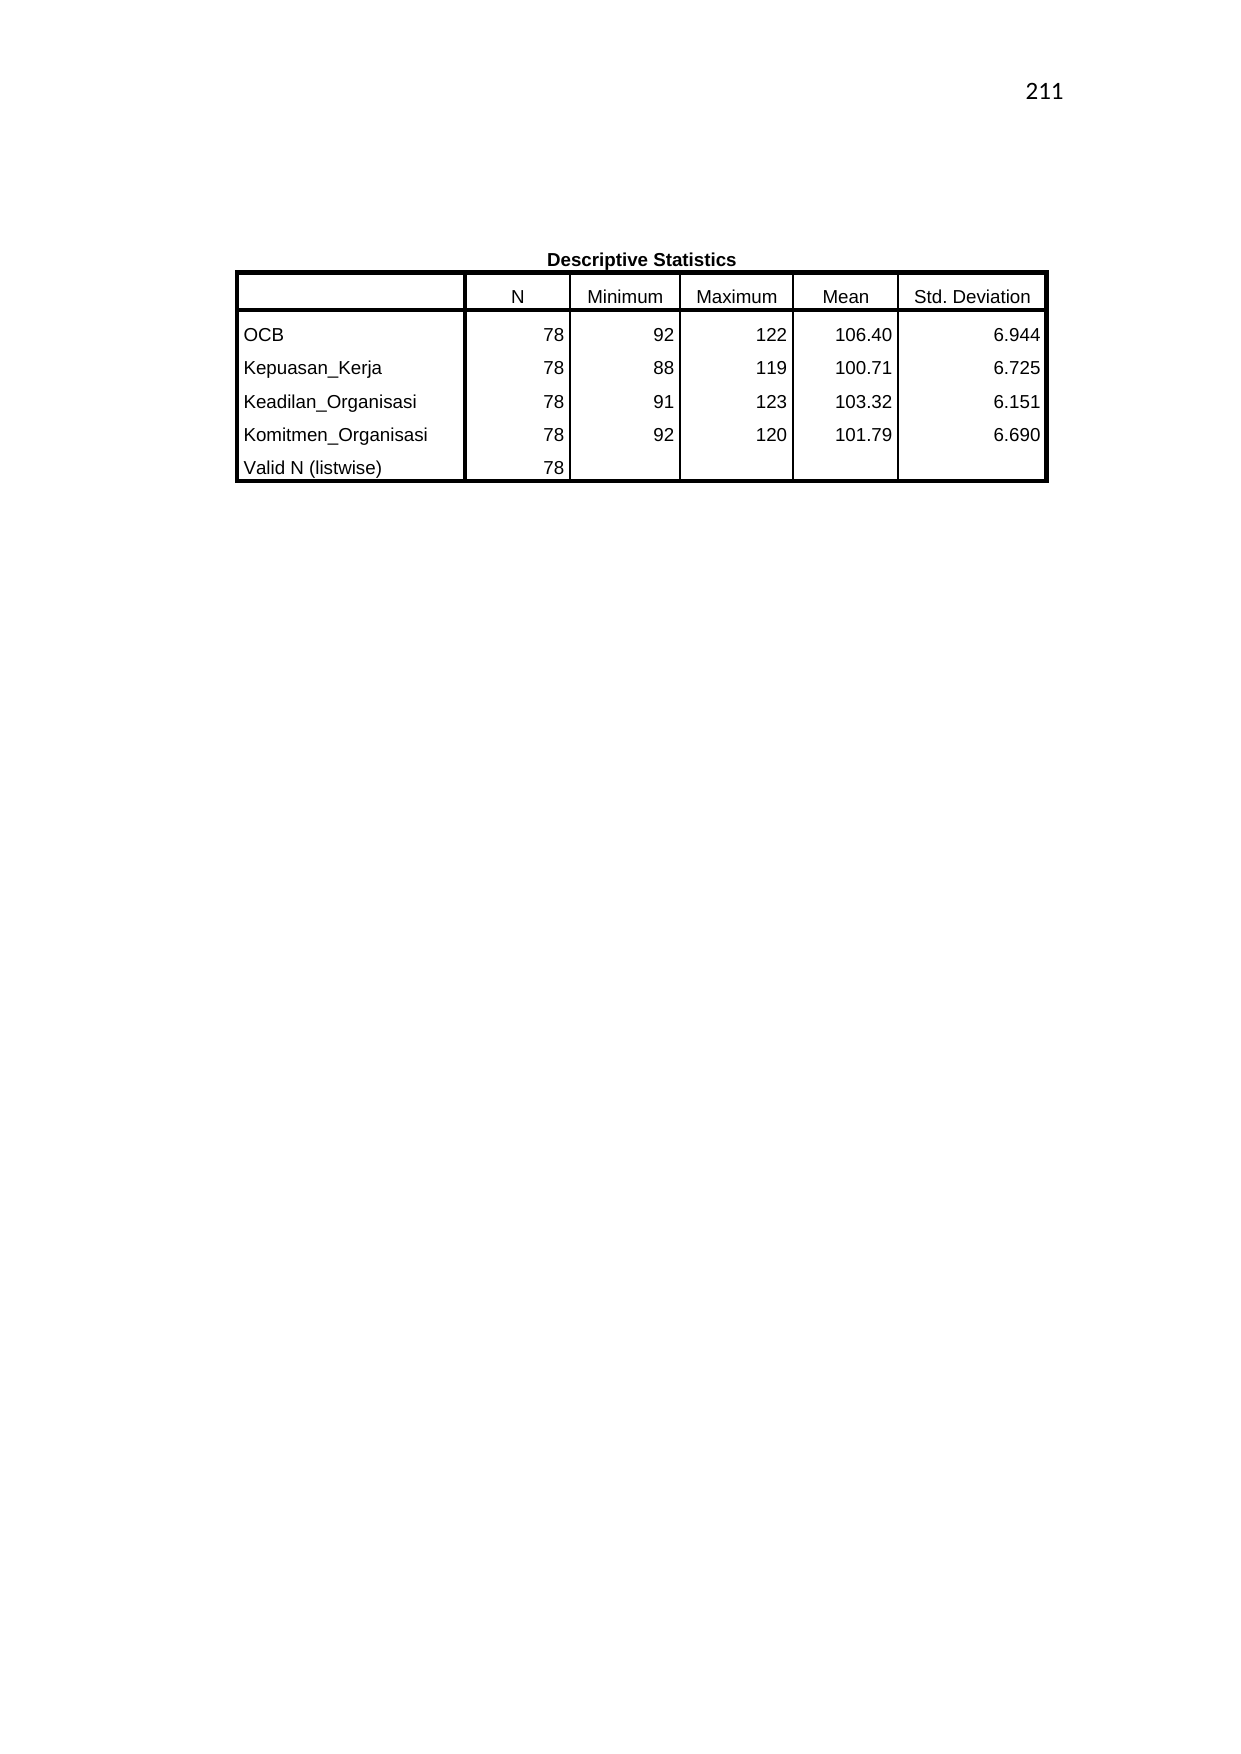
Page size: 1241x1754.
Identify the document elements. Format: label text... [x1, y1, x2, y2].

table_cell 6.690 [899, 412, 1044, 445]
table_header Descriptive Statistics [237, 237, 1046, 270]
table_cell [794, 445, 897, 479]
table_cell Mean [794, 275, 897, 308]
table_cell [571, 445, 679, 479]
table_cell 122 [681, 312, 792, 345]
table_cell 88 [571, 345, 679, 379]
table_cell 78 [467, 345, 569, 379]
table_cell 103.32 [794, 379, 897, 412]
table_cell 91 [571, 379, 679, 412]
table_cell 92 [571, 412, 679, 445]
table_cell [239, 275, 463, 308]
table_cell [899, 445, 1044, 479]
table_cell 123 [681, 379, 792, 412]
table_cell [681, 445, 792, 479]
table_cell Std. Deviation [899, 275, 1044, 308]
table_cell 120 [681, 412, 792, 445]
table_cell Maximum [681, 275, 792, 308]
table_cell 101.79 [794, 412, 897, 445]
table_cell Kepuasan_Kerja [239, 345, 463, 379]
table_cell 119 [681, 345, 792, 379]
table_cell 100.71 [794, 345, 897, 379]
table_cell 106.40 [794, 312, 897, 345]
table_cell OCB [239, 312, 463, 345]
table_cell 92 [571, 312, 679, 345]
table_cell Komitmen_Organisasi [239, 412, 463, 445]
table_cell Keadilan_Organisasi [239, 379, 463, 412]
table_cell 6.944 [899, 312, 1044, 345]
table_cell 78 [467, 412, 569, 445]
table_cell 6.725 [899, 345, 1044, 379]
table_cell Valid N (listwise) [239, 445, 463, 479]
table_cell N [467, 275, 569, 308]
table_cell 78 [467, 379, 569, 412]
table_cell 6.151 [899, 379, 1044, 412]
table_cell 78 [467, 445, 569, 479]
table_cell 78 [467, 312, 569, 345]
table_cell Minimum [571, 275, 679, 308]
